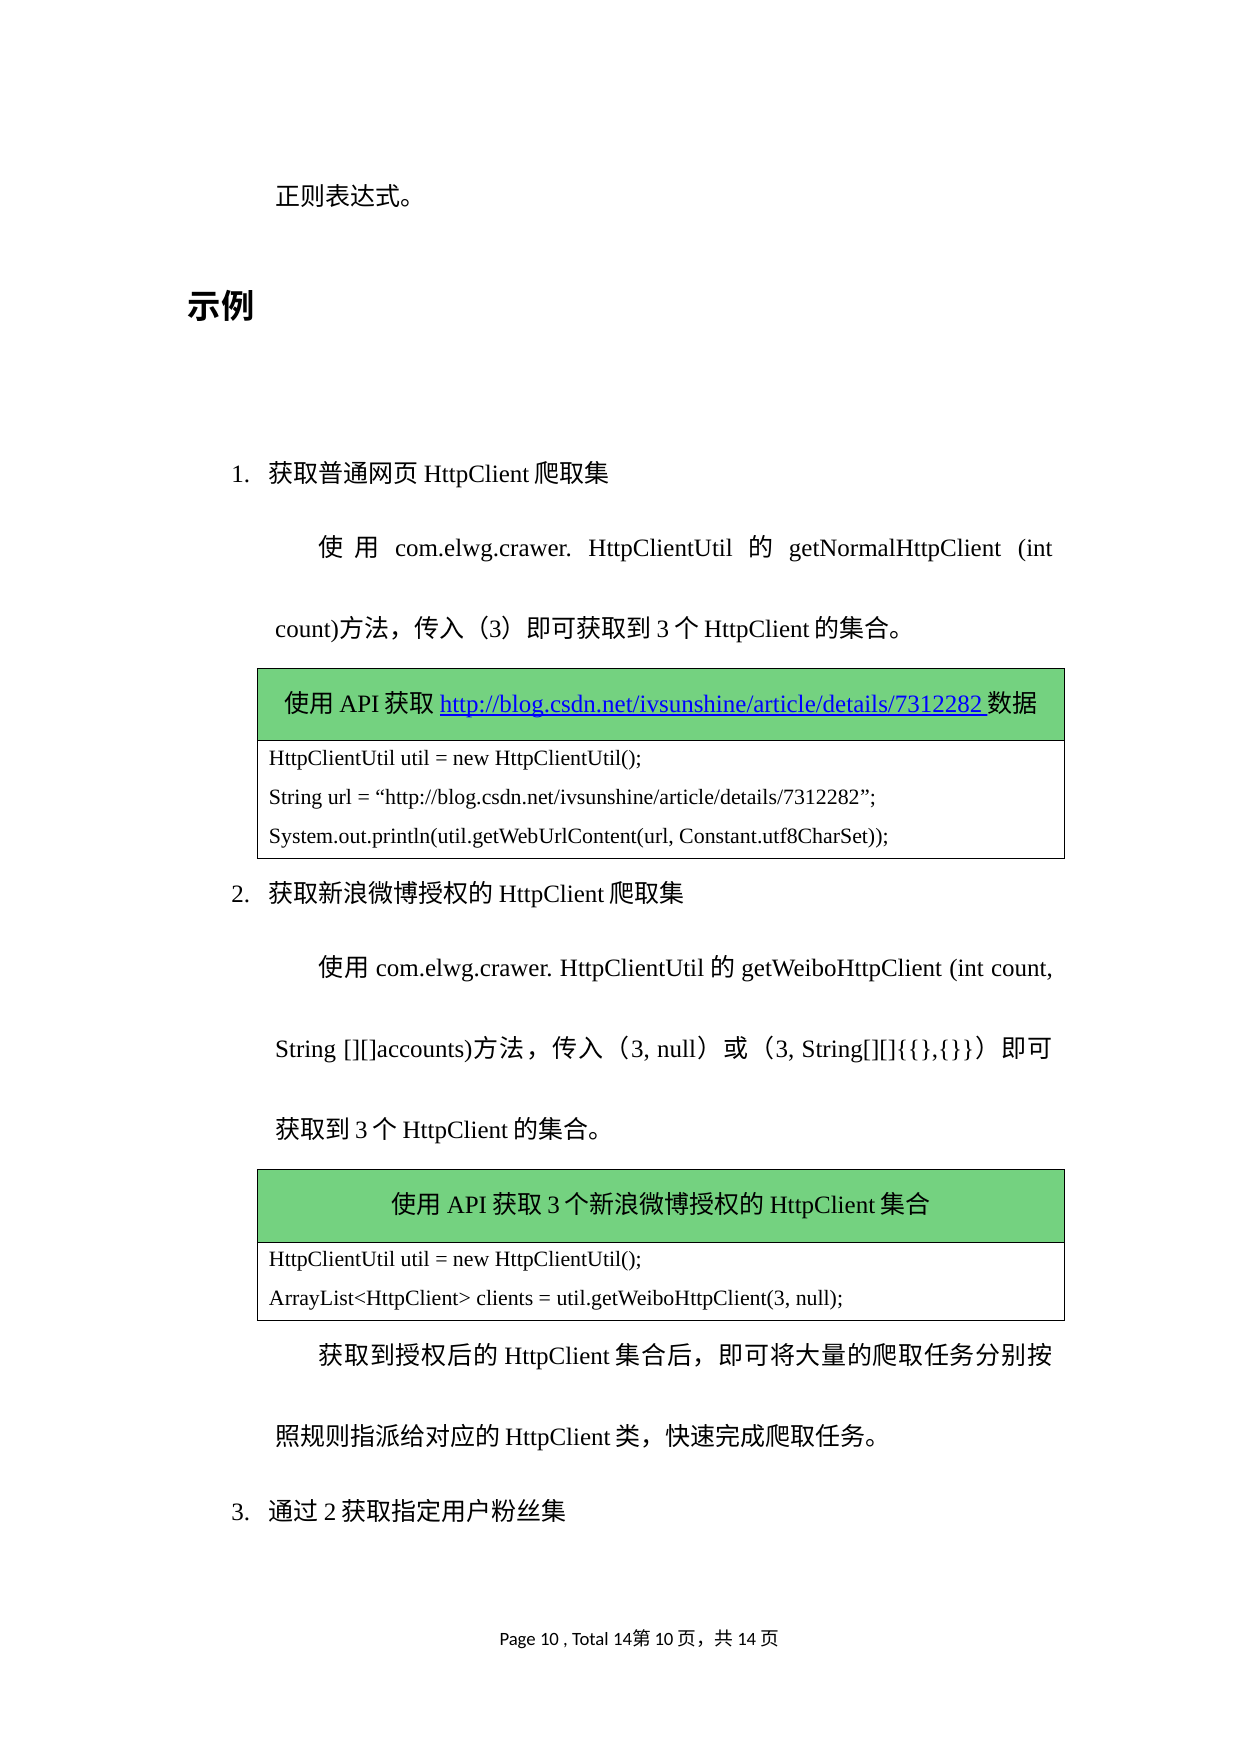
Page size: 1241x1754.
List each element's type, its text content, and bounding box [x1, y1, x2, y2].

list 使用com.elwg.crawer. HttpClientUtil的getNormalHttpClient (int count)方法，传入（3）即可获取到3个HttpClient的集合。 [275, 513, 1053, 659]
table_cell HttpClientUtil util = new HttpClientUtil(); ArrayList<HttpClient> clients = util.getWeiboHttpClient(3, null); [258, 1243, 1064, 1320]
table_header 使用API获取3个新浪微博授权的HttpClient集合 [258, 1170, 1064, 1242]
subtitle 示例 [187, 271, 1053, 336]
table_header 使用API获取http://blog.csdn.net/ivsunshine/article/details/7312282数据 [258, 669, 1064, 740]
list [275, 162, 1053, 227]
list 获取普通网页HttpClient爬取集 [231, 439, 1053, 504]
list 通过2获取指定用户粉丝集 [231, 1477, 1053, 1542]
list 获取新浪微博授权的HttpClient爬取集 [231, 859, 1053, 924]
table_cell HttpClientUtil util = new HttpClientUtil(); String url = “http://blog.csdn.net/ivsunshine/article/details/7312282”; System.out.println(util.getWebUrlContent(url, Constant.utf8CharSet)); [258, 741, 1064, 858]
list 获取到授权后的HttpClient集合后，即可将大量的爬取任务分别按照规则指派给对应的HttpClient类，快速完成爬取任务。 [275, 1321, 1053, 1467]
list 使用com.elwg.crawer. HttpClientUtil的getWeiboHttpClient (int count, String [][]accounts)方法，传入（3, null）或（3, String[][]{{},{}}）即可获取到3个HttpClient的集合。 [275, 933, 1053, 1160]
